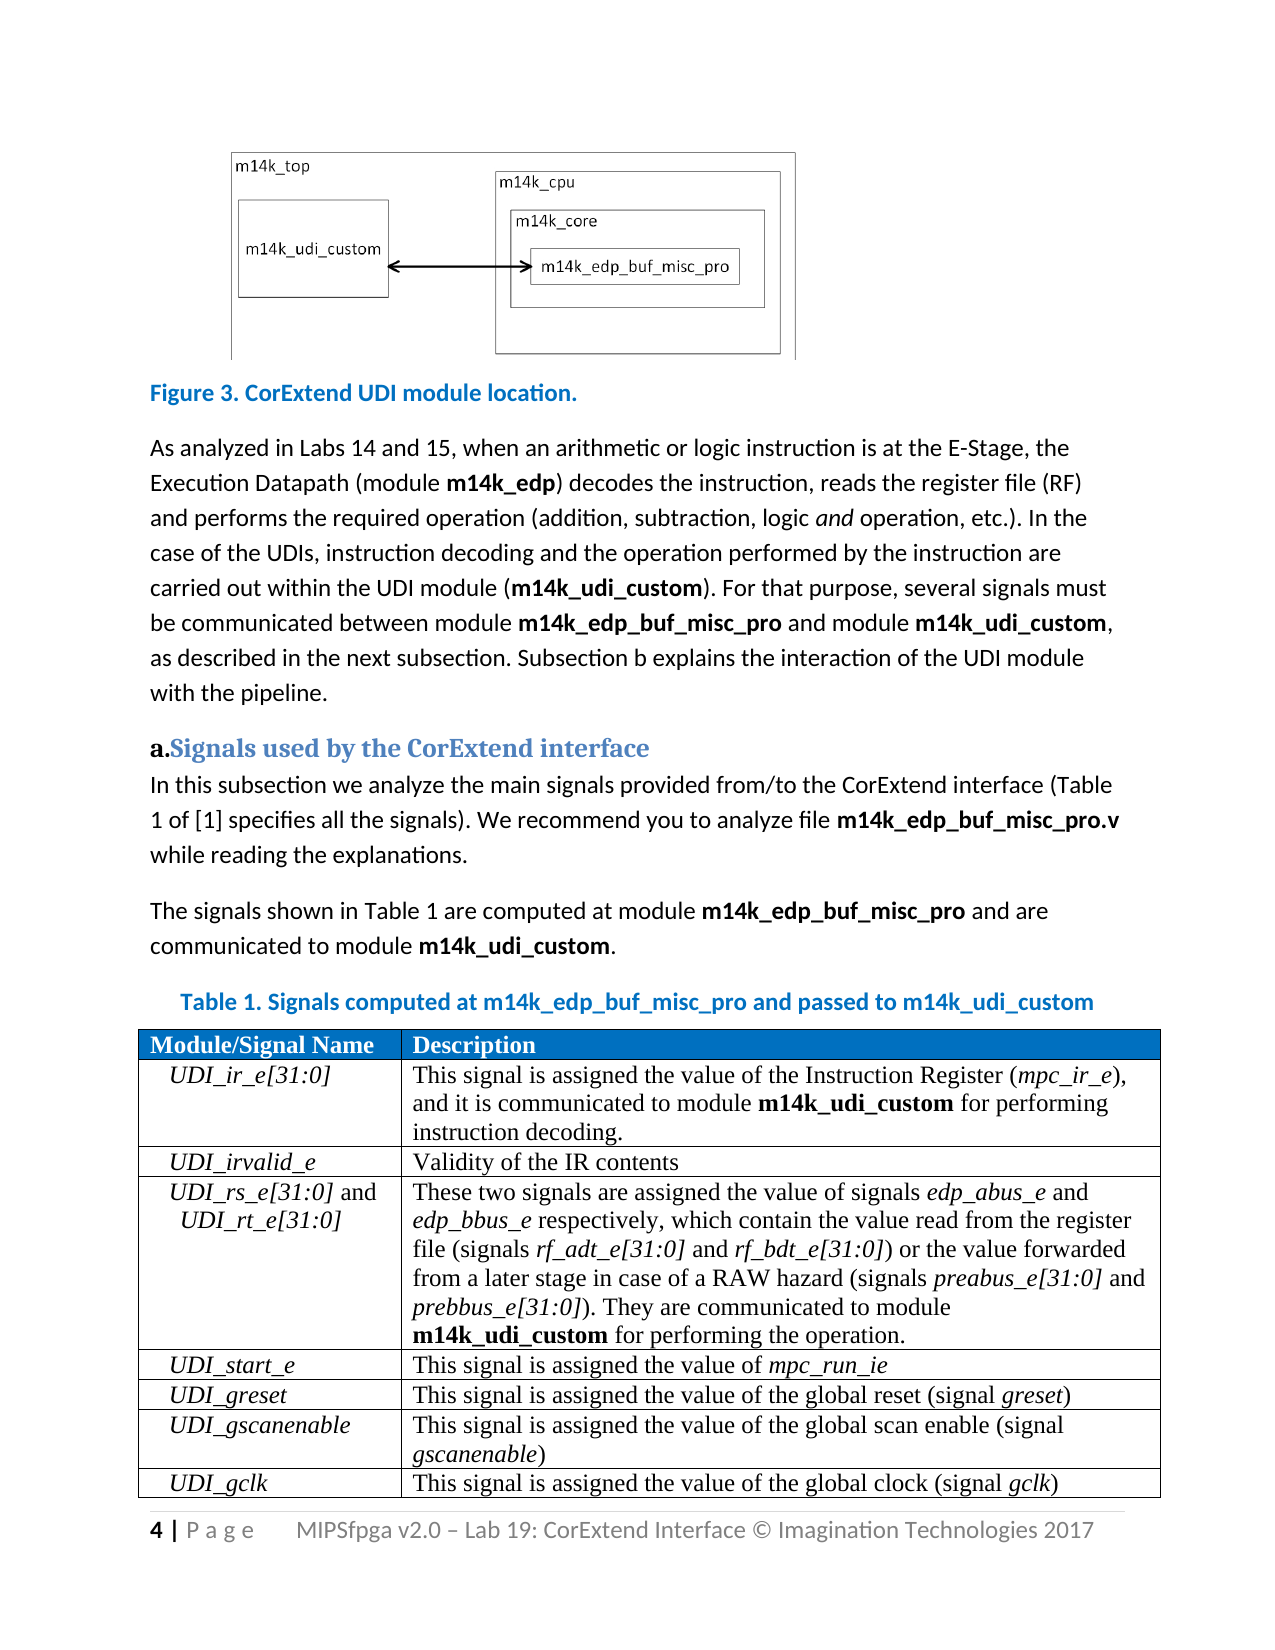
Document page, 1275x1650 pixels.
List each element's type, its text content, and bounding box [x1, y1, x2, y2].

table_cell This signal is assigned the value of mpc_run_ie [402, 1350, 1160, 1379]
table_cell UDI_rs_e[31:0] and UDI_rt_e[31:0] [139, 1177, 401, 1349]
table_header Description [402, 1030, 1160, 1059]
table_cell Validity of the IR contents [402, 1147, 1160, 1176]
table_cell UDI_greset [139, 1380, 401, 1409]
table_cell This signal is assigned the value of the global reset (signal greset) [402, 1380, 1160, 1409]
table_cell UDI_start_e [139, 1350, 401, 1379]
subtitle Signals used by the CorExtend interface [150, 733, 1125, 764]
text Table 1. Signals computed at m14k_edp_buf_misc_pro and passed to m14k_udi_custom [150, 986, 1125, 1016]
table_cell This signal is assigned the value of the Instruction Register (mpc_ir_e), and it is communicated to module m14k_udi_custom for performing instruction decoding. [402, 1060, 1160, 1146]
text In this subsection we analyze the main signals provided from/to the CorExtend interface (Table 1 of [1] specifies all the signals). We recommend you to analyze file m14k_edp_buf_misc_pro.v while reading the explanations. [150, 769, 1125, 870]
text Figure 3. CorExtend UDI module location. [150, 377, 1125, 408]
table_cell UDI_gclk [139, 1469, 401, 1497]
text The signals shown in Table 1 are computed at module m14k_edp_buf_misc_pro and are communicated to module m14k_udi_custom. [150, 895, 1125, 961]
table_cell UDI_irvalid_e [139, 1147, 401, 1176]
table_cell This signal is assigned the value of the global clock (signal gclk) [402, 1469, 1160, 1497]
text As analyzed in Labs 14 and 15, when an arithmetic or logic instruction is at the E-Stage, the Execution Datapath (module m14k_edp) decodes the instruction, reads the register file (RF) and performs the required operation (addition, subtraction, logic and operation, etc.). In the case of the UDIs, instruction decoding and the operation performed by the instruction are carried out within the UDI module (m14k_udi_custom). For that purpose, several signals must be communicated between module m14k_edp_buf_misc_pro and module m14k_udi_custom, as described in the next subsection. Subsection b explains the interaction of the UDI module with the pipeline. [150, 433, 1125, 708]
table_cell These two signals are assigned the value of signals edp_abus_e and edp_bbus_e respectively, which contain the value read from the register file (signals rf_adt_e[31:0] and rf_bdt_e[31:0]) or the value forwarded from a later stage in case of a RAW hazard (signals preabus_e[31:0] and prebbus_e[31:0]). They are communicated to module m14k_udi_custom for performing the operation. [402, 1177, 1160, 1349]
table_header Module/Signal Name [139, 1030, 401, 1059]
table_cell UDI_gscanenable [139, 1410, 401, 1467]
table_cell UDI_ir_e[31:0] [139, 1060, 401, 1146]
table_cell This signal is assigned the value of the global scan enable (signal gscanenable) [402, 1410, 1160, 1467]
picture [225, 150, 796, 360]
